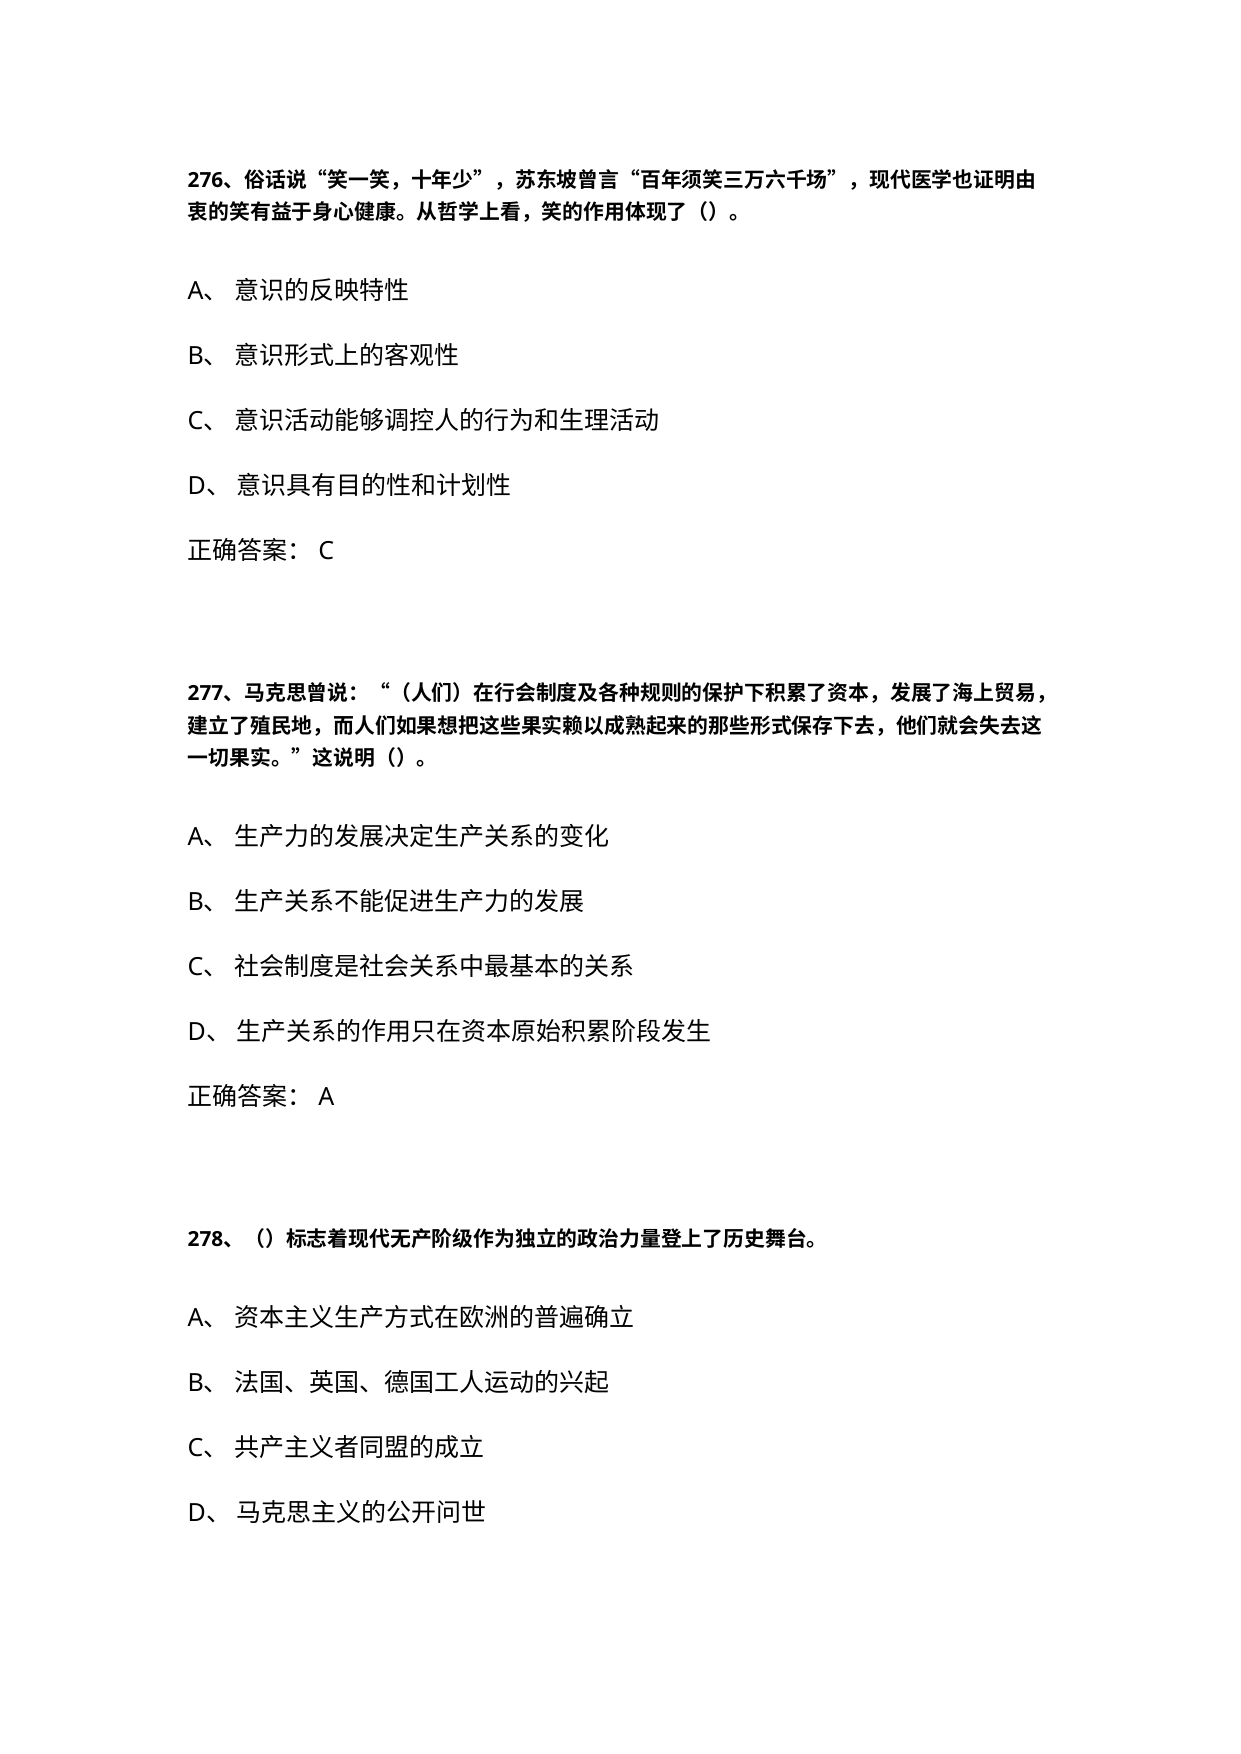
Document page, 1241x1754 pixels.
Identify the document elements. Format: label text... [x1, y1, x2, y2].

text 正确答案： C [187, 516, 1053, 581]
text 277、马克思曾说：“（人们）在行会制度及各种规则的保护下积累了资本，发展了海上贸易，建立了殖民地，而人们如果想把这些果实赖以成熟起来的那些形式保存下去，他们就会失去这一切果实。”这说明（）。 [187, 675, 1053, 773]
text C、 社会制度是社会关系中最基本的关系 [187, 932, 1053, 997]
text 278、（）标志着现代无产阶级作为独立的政治力量登上了历史舞台。 [187, 1221, 1053, 1254]
text D、 马克思主义的公开问世 [187, 1478, 1053, 1543]
text 正确答案： A [187, 1062, 1053, 1127]
text B、 生产关系不能促进生产力的发展 [187, 867, 1053, 932]
text D、 生产关系的作用只在资本原始积累阶段发生 [187, 997, 1053, 1062]
text B、 法国、英国、德国工人运动的兴起 [187, 1348, 1053, 1413]
text B、 意识形式上的客观性 [187, 321, 1053, 386]
text A、 生产力的发展决定生产关系的变化 [187, 802, 1053, 867]
text D、 意识具有目的性和计划性 [187, 451, 1053, 516]
text A、 意识的反映特性 [187, 256, 1053, 321]
text C、 意识活动能够调控人的行为和生理活动 [187, 386, 1053, 451]
text A、 资本主义生产方式在欧洲的普遍确立 [187, 1283, 1053, 1348]
text C、 共产主义者同盟的成立 [187, 1413, 1053, 1478]
text 276、俗话说“笑一笑，十年少”，苏东坡曾言“百年须笑三万六千场”，现代医学也证明由衷的笑有益于身心健康。从哲学上看，笑的作用体现了（）。 [187, 162, 1053, 227]
